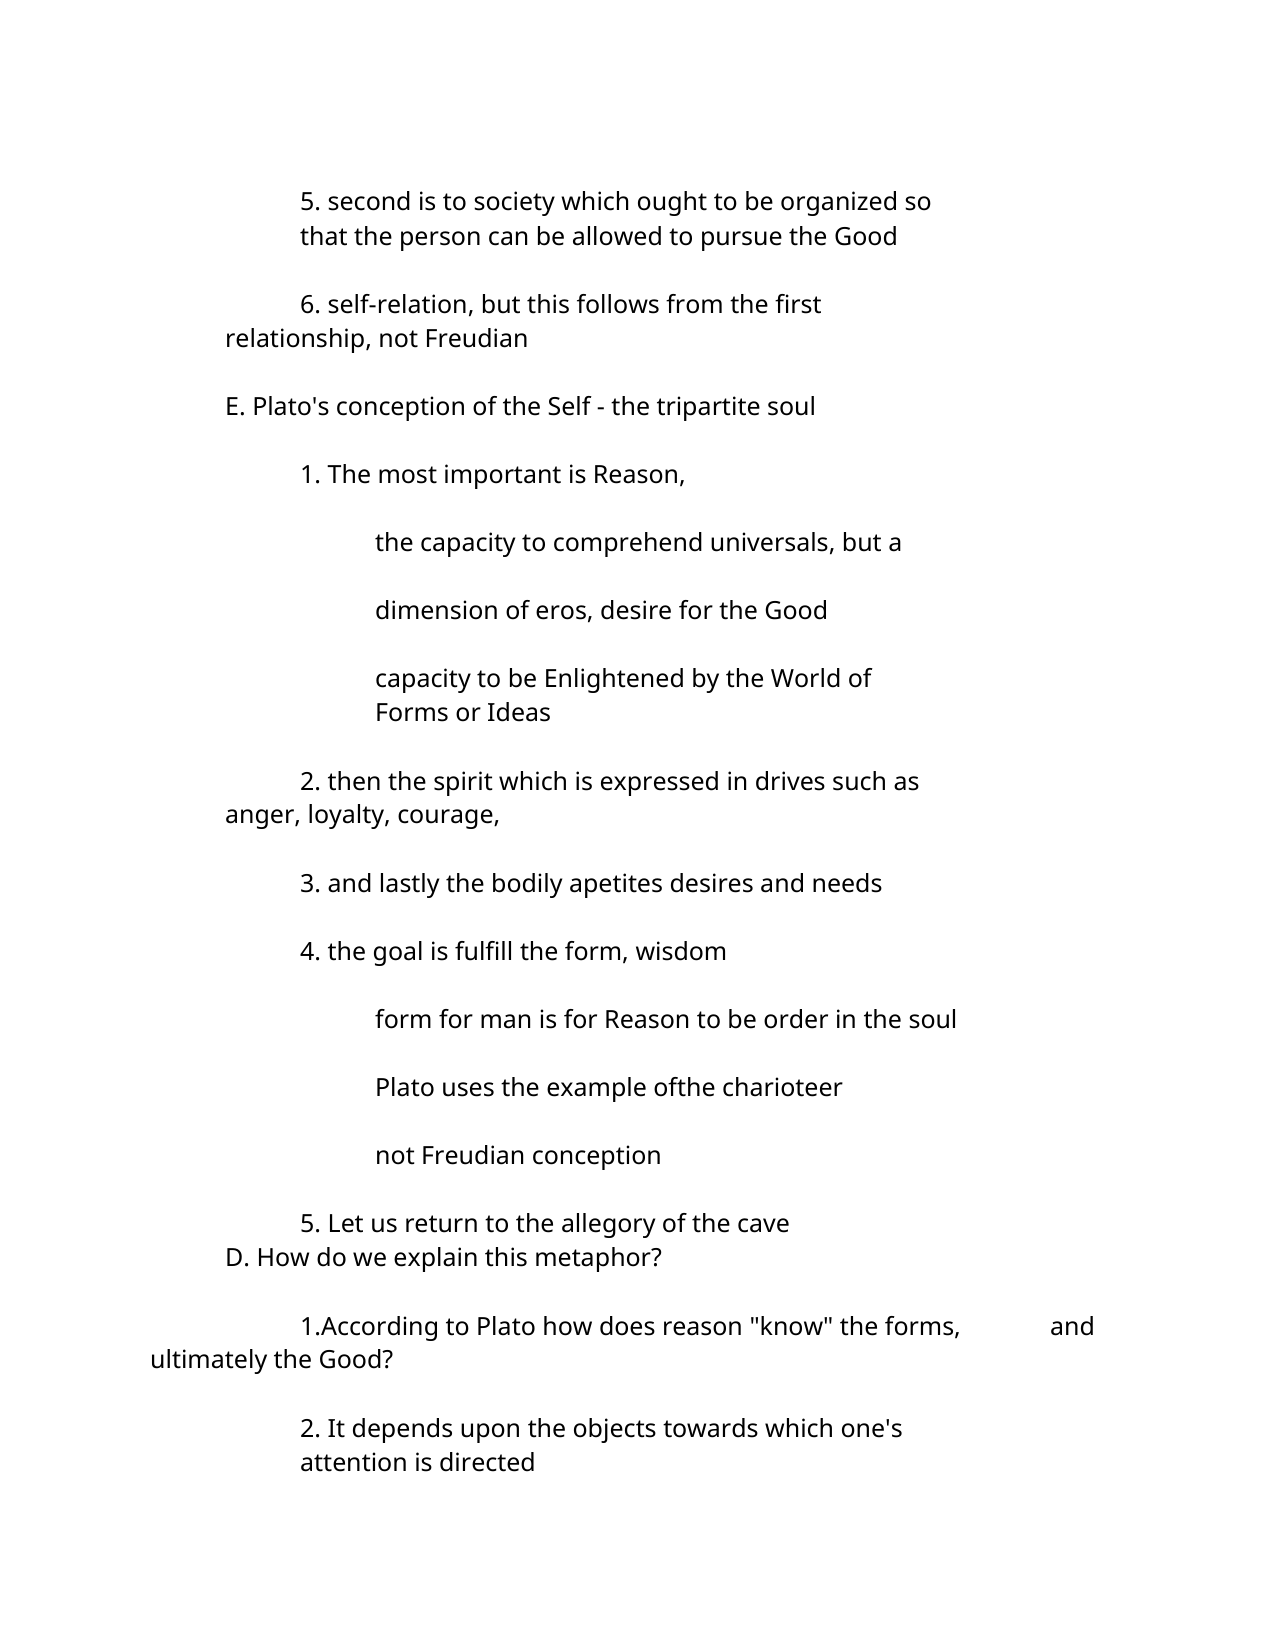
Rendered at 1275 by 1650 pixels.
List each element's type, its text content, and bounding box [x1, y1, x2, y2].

text 2. then the spirit which is expressed in drives such as anger, loyalty, courage, [150, 763, 1125, 831]
text 1.According to Plato how does reason "know" the forms, and ultimately the Good? [150, 1308, 1125, 1376]
text that the person can be allowed to pursue the Good [150, 218, 1125, 252]
text not Freudian conception [150, 1138, 1125, 1172]
text 5. second is to society which ought to be organized so [150, 184, 1125, 218]
text Plato uses the example ofthe charioteer [150, 1070, 1125, 1104]
text capacity to be Enlightened by the World of [150, 661, 1125, 695]
text D. How do we explain this metaphor? [150, 1240, 1125, 1274]
text 2. It depends upon the objects towards which one's [150, 1410, 1125, 1444]
text form for man is for Reason to be order in the soul [150, 1002, 1125, 1036]
text 1. The most important is Reason, [150, 457, 1125, 491]
text 6. self-relation, but this follows from the first relationship, not Freudian [150, 286, 1125, 354]
text E. Plato's conception of the Self - the tripartite soul [150, 388, 1125, 422]
text Forms or Ideas [150, 695, 1125, 729]
text attention is directed [150, 1444, 1125, 1478]
text the capacity to comprehend universals, but a [150, 525, 1125, 559]
text dimension of eros, desire for the Good [150, 593, 1125, 627]
text 5. Let us return to the allegory of the cave [150, 1206, 1125, 1240]
text 3. and lastly the bodily apetites desires and needs [150, 865, 1125, 899]
text 4. the goal is fulfill the form, wisdom [150, 933, 1125, 967]
